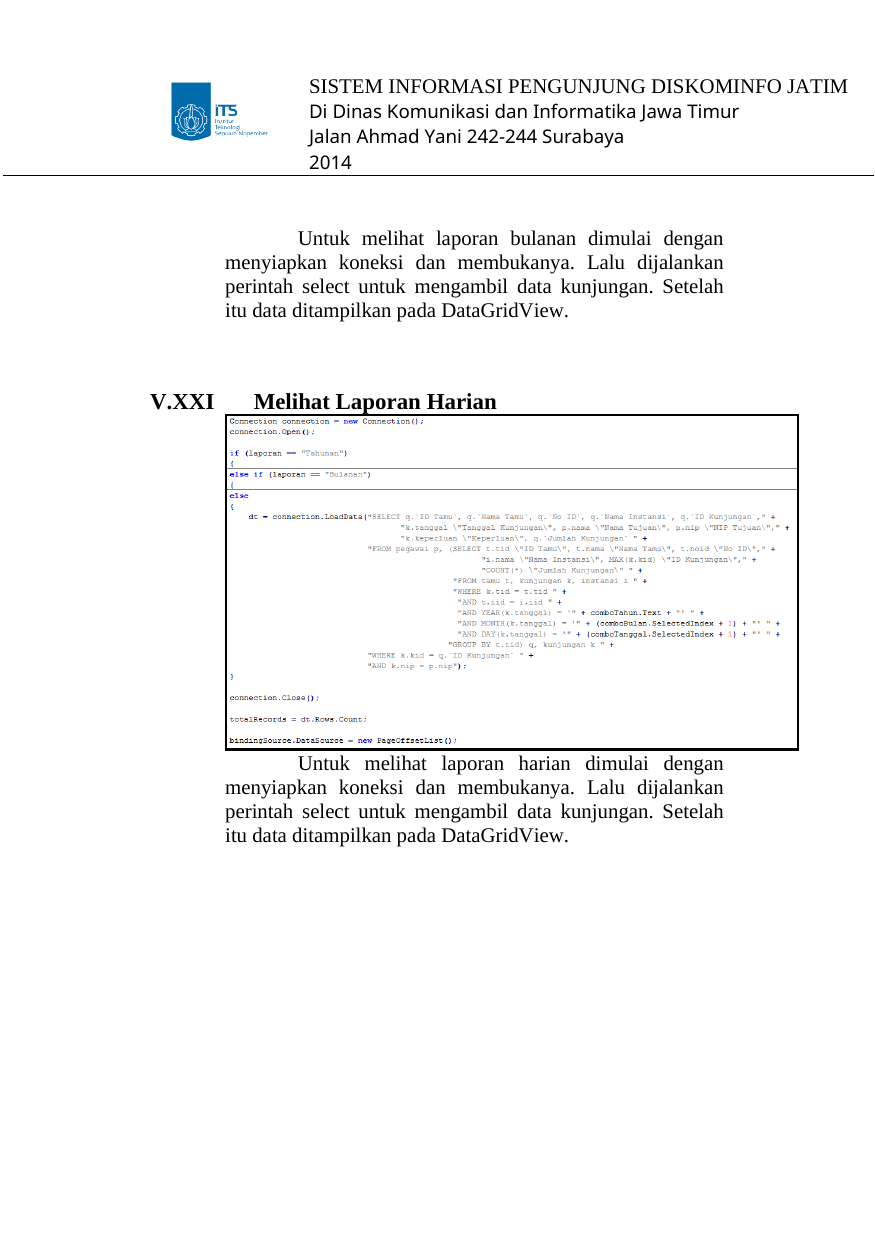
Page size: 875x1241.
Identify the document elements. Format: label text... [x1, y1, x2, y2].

subtitle Melihat Laporan Harian [150, 388, 724, 414]
list Untuk melihat laporan bulanan dimulai dengan menyiapkan koneksi dan membukanya. Lalu dijalankan perintah select untuk mengambil data kunjungan. Setelah itu data ditampilkan pada DataGridView. [225, 226, 724, 322]
picture [227, 416, 797, 748]
list Untuk melihat laporan harian dimulai dengan menyiapkan koneksi dan membukanya. Lalu dijalankan perintah select untuk mengambil data kunjungan. Setelah itu data ditampilkan pada DataGridView. [225, 751, 724, 847]
picture [152, 73, 284, 151]
